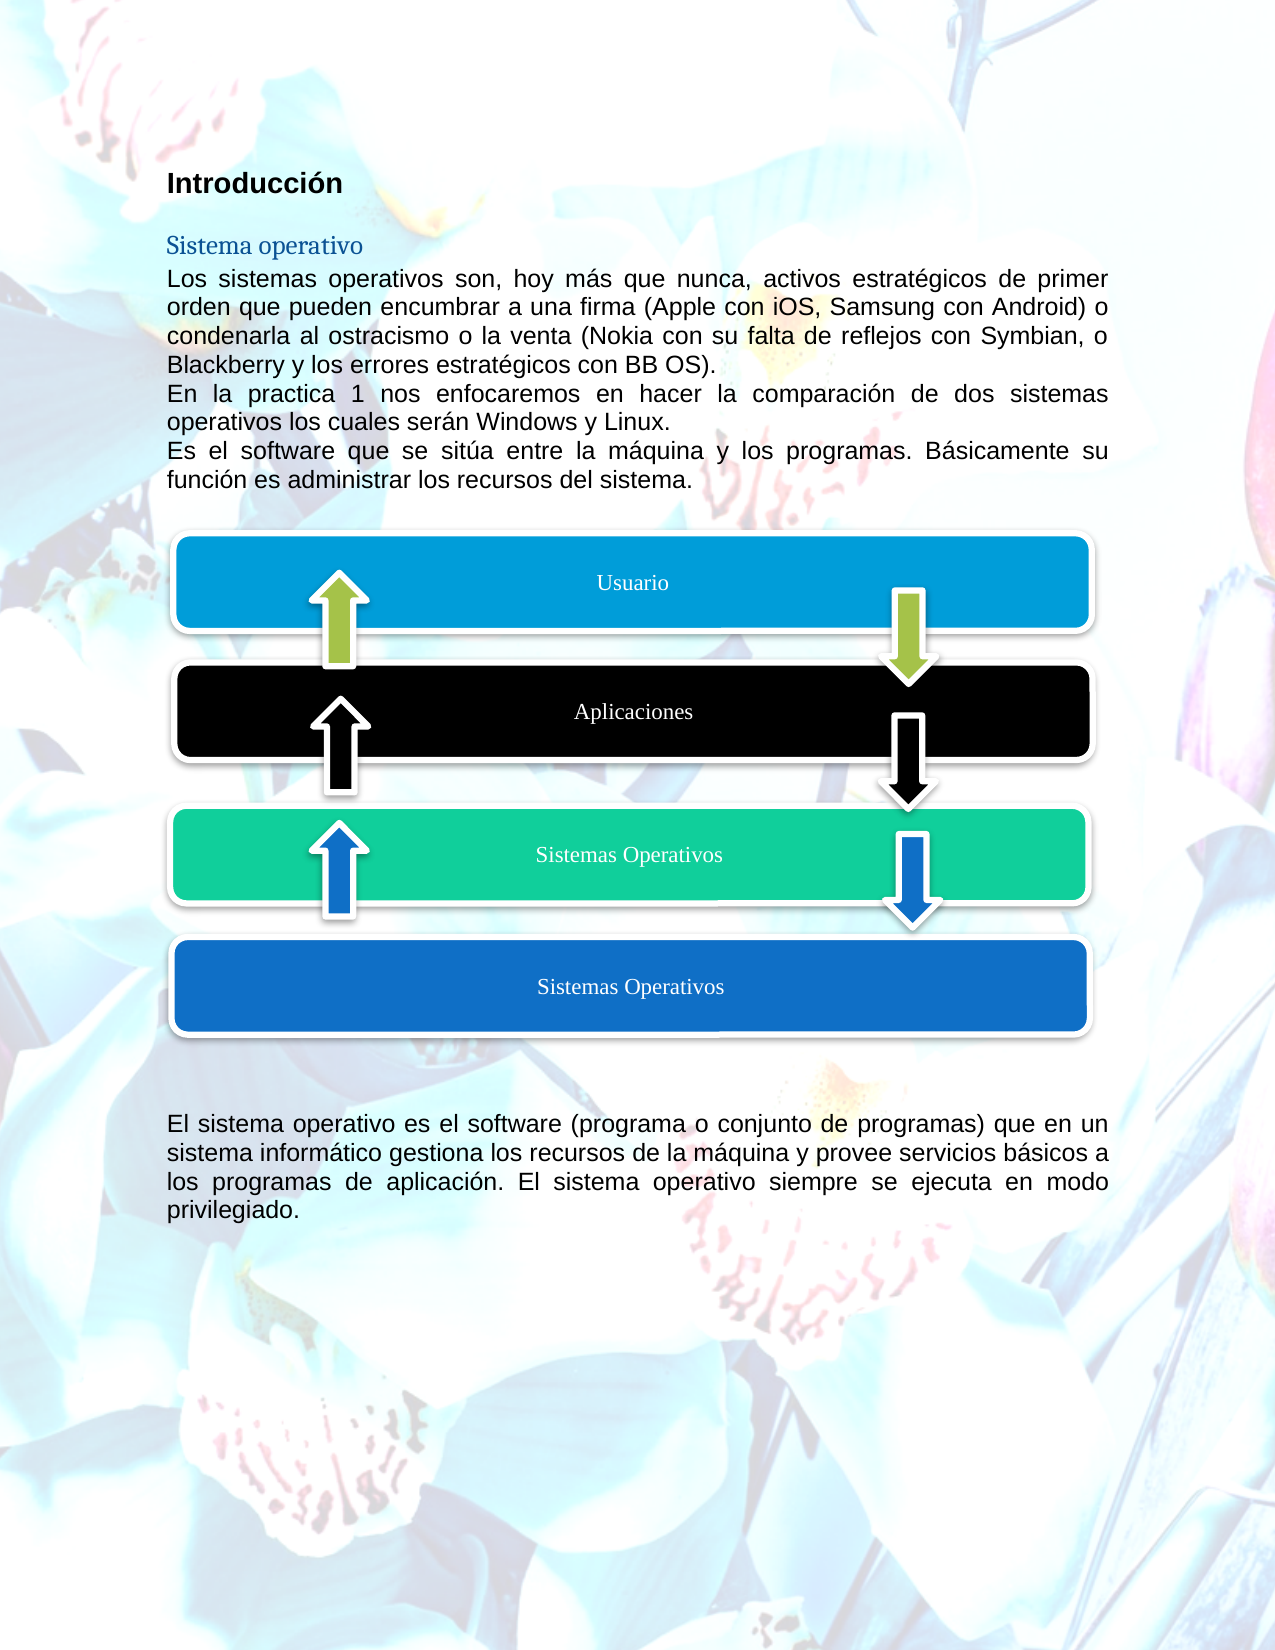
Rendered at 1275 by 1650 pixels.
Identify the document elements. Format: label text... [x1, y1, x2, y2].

text Es el software que se sitúa entre la máquina y los programas. Básicamente su función es administrar los recursos del sistema. [167, 436, 1110, 493]
text En la practica 1 nos enfocaremos en hacer la comparación de dos sistemas operativos los cuales serán Windows y Linux. [167, 378, 1110, 436]
subtitle Sistema operativo [167, 230, 1110, 261]
subtitle Introducción [167, 166, 1110, 199]
text El sistema operativo es el software (programa o conjunto de programas) que en un sistema informático gestiona los recursos de la máquina y provee servicios básicos a los programas de aplicación. El sistema operativo siempre se ejecuta en modo privilegiado. [167, 1109, 1110, 1224]
text Los sistemas operativos son, hoy más que nunca, activos estratégicos de primer orden que pueden encumbrar a una firma (Apple con iOS, Samsung con Android) o condenarla al ostracismo o la venta (Nokia con su falta de reflejos con Symbian, o Blackberry y los errores estratégicos con BB OS). [167, 263, 1110, 378]
